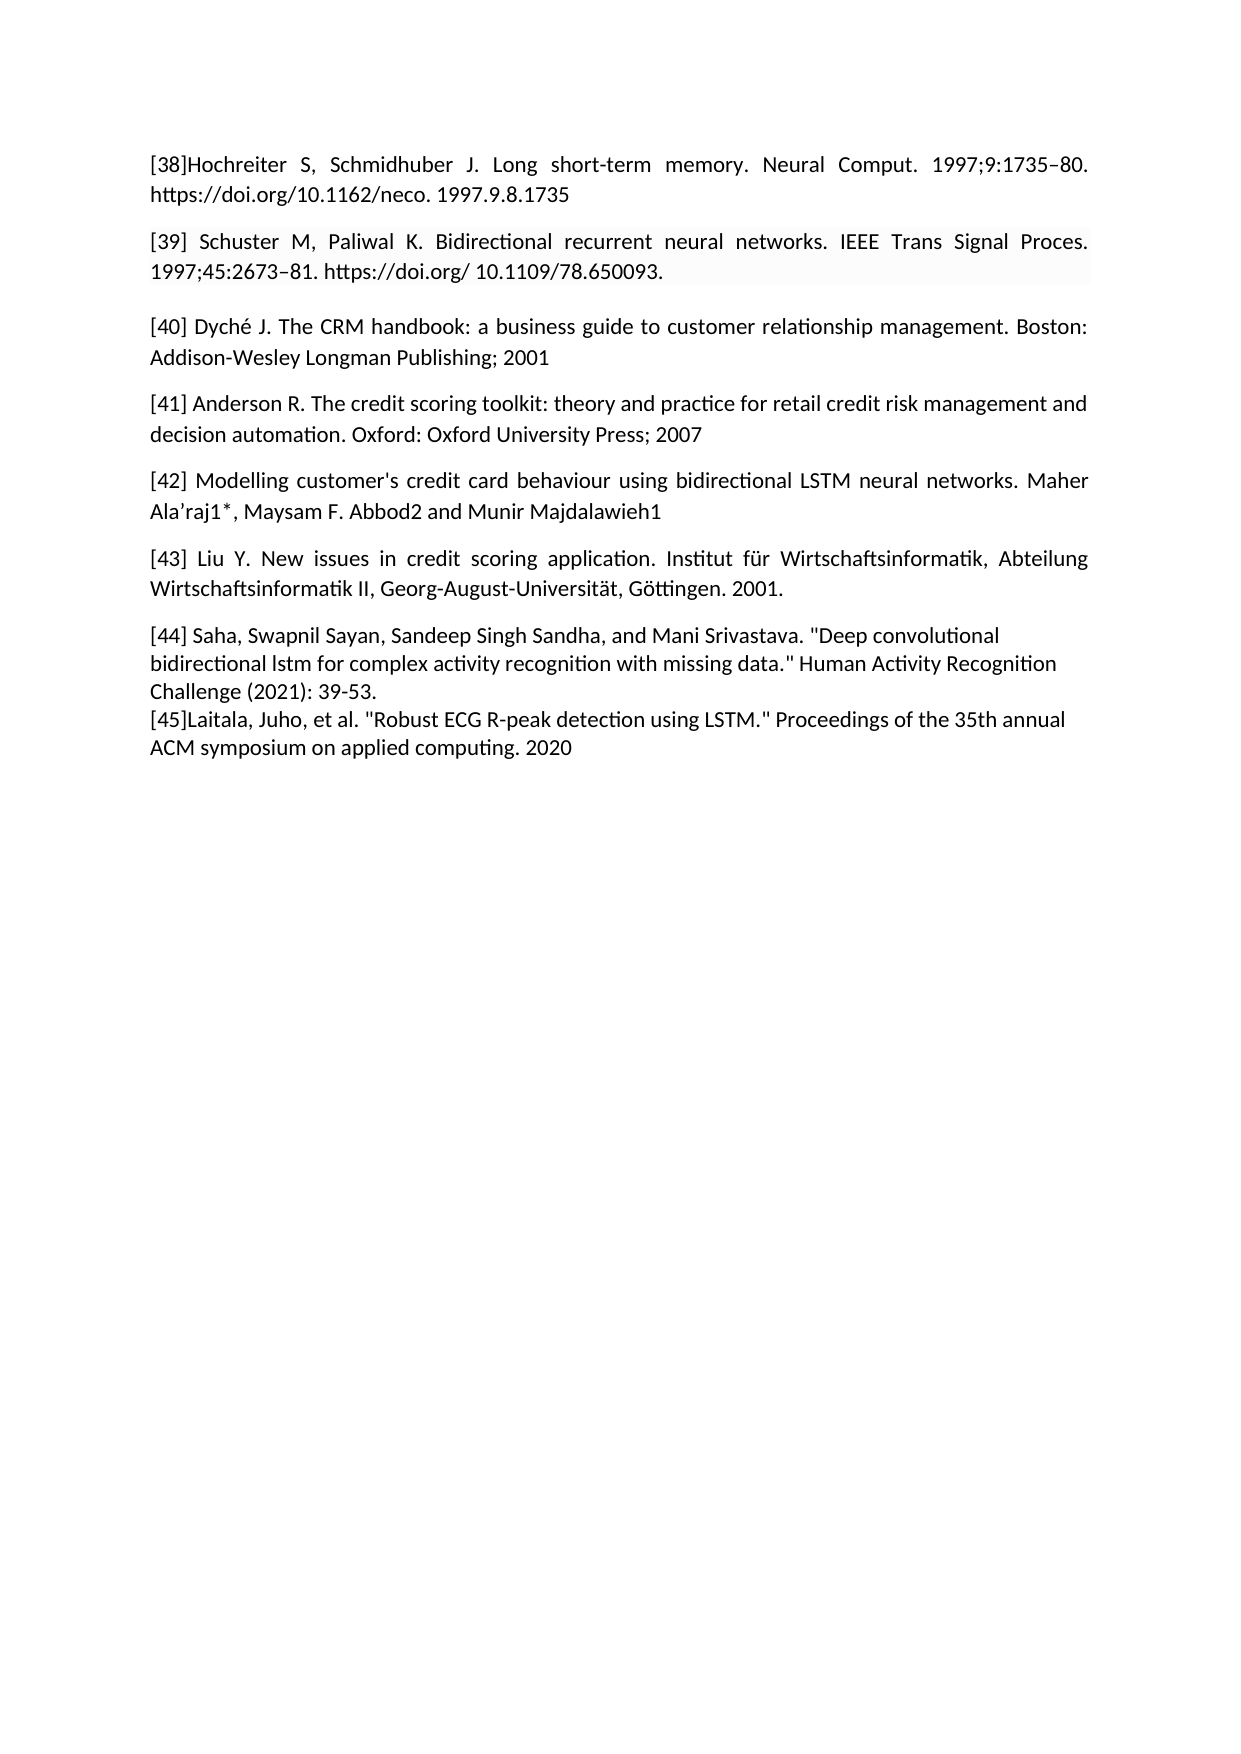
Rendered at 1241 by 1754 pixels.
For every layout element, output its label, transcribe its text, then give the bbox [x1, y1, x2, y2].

text [40] Dyché J. The CRM handbook: a business guide to customer relationship management. Boston: Addison-Wesley Longman Publishing; 2001 [150, 312, 1090, 371]
subtitle [39] Schuster M, Paliwal K. Bidirectional recurrent neural networks. IEEE Trans Signal Proces. 1997;45:2673–81. https://doi.org/ 10.1109/78.650093. [150, 227, 1090, 285]
text [41] Anderson R. The credit scoring toolkit: theory and practice for retail credit risk management and decision automation. Oxford: Oxford University Press; 2007 [150, 389, 1090, 448]
text [42] Modelling customer's credit card behaviour using bidirectional LSTM neural networks. Maher Ala’raj1*, Maysam F. Abbod2 and Munir Majdalawieh1 [150, 467, 1090, 525]
text [45]Laitala, Juho, et al. "Robust ECG R-peak detection using LSTM." Proceedings of the 35th annual ACM symposium on applied computing. 2020 [150, 705, 1090, 761]
text [38]Hochreiter S, Schmidhuber J. Long short-term memory. Neural Comput. 1997;9:1735–80. https://doi.org/10.1162/neco. 1997.9.8.1735 [150, 150, 1090, 208]
text [44] Saha, Swapnil Sayan, Sandeep Singh Sandha, and Mani Srivastava. "Deep convolutional bidirectional lstm for complex activity recognition with missing data." Human Activity Recognition Challenge (2021): 39-53. [150, 621, 1090, 705]
text [43] Liu Y. New issues in credit scoring application. Institut für Wirtschaftsinformatik, Abteilung Wirtschaftsinformatik II, Georg-August-Universität, Göttingen. 2001. [150, 544, 1090, 602]
